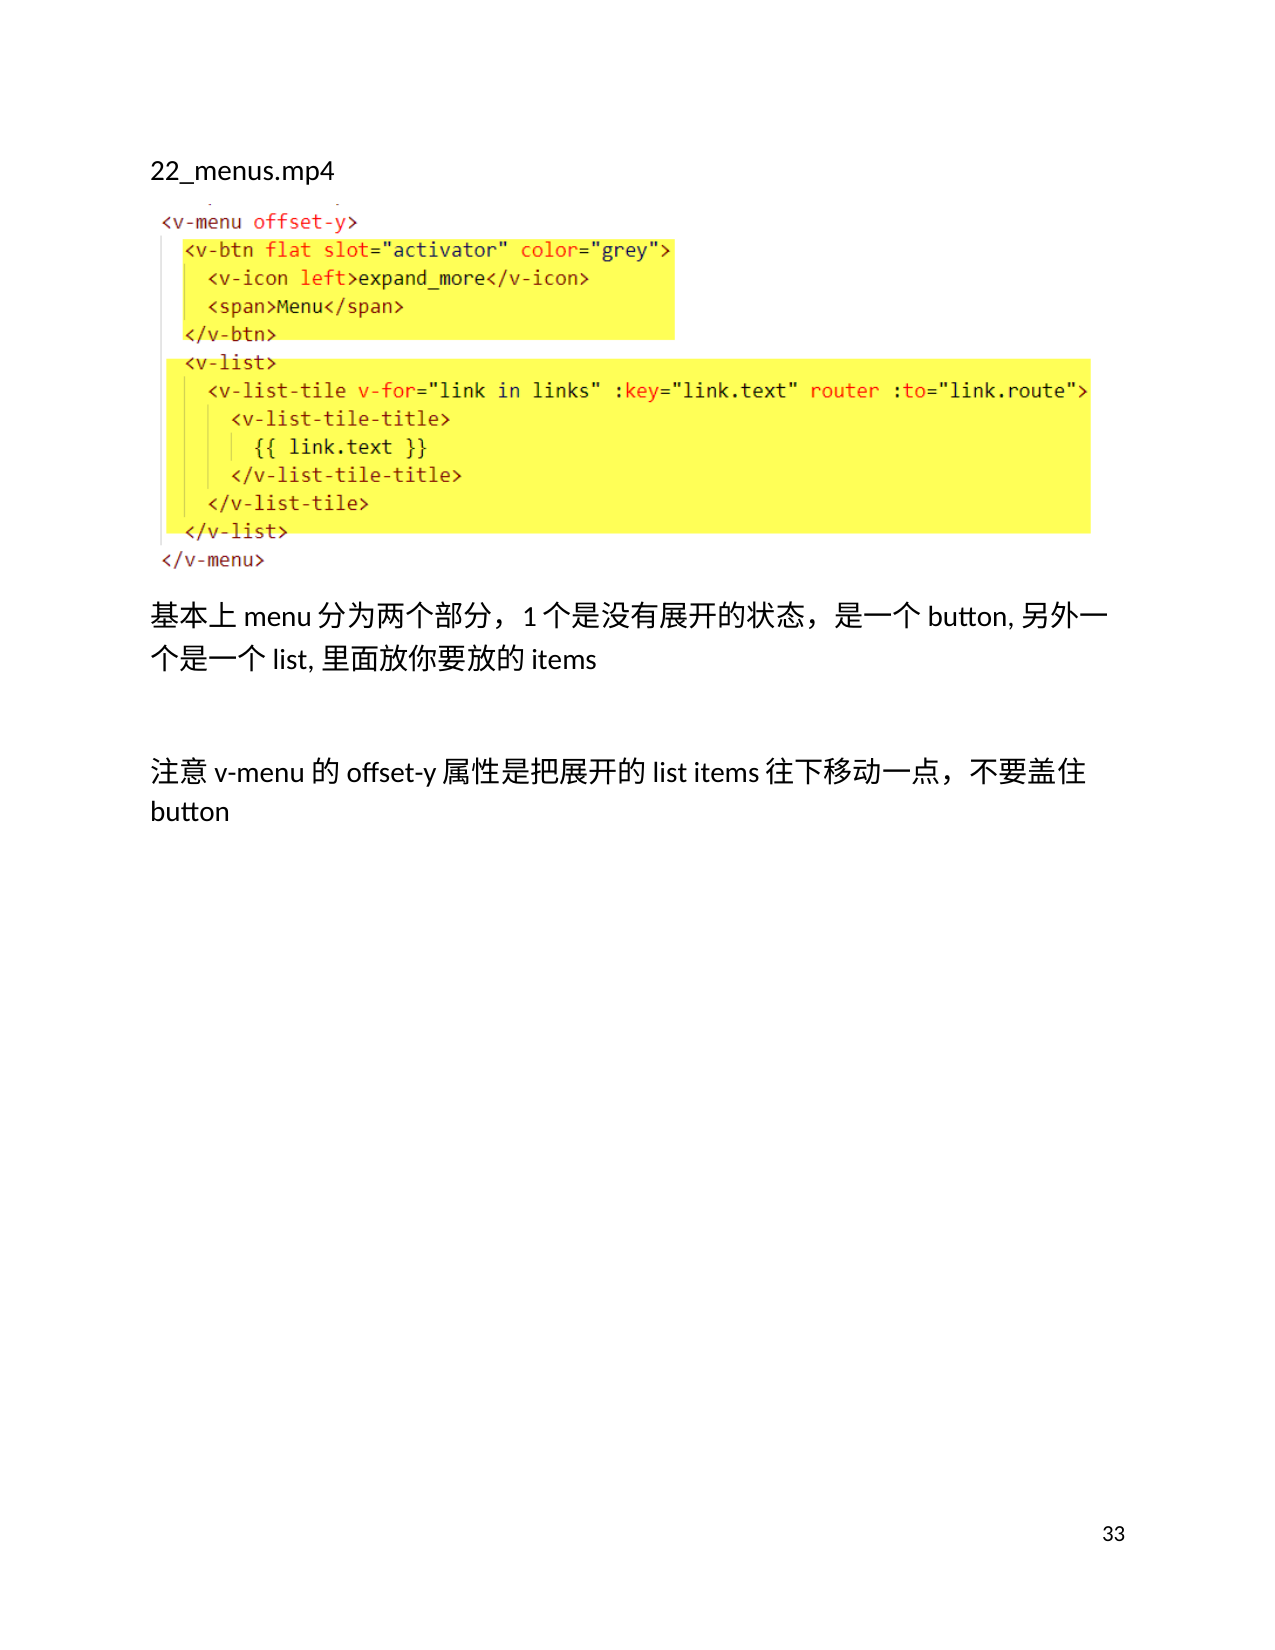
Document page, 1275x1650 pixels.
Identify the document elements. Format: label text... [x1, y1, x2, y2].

text 注意v-menu 的offset-y属性是把展开的list items往下移动一点，不要盖住button [150, 748, 1125, 828]
text 22_menus.mp4 [150, 150, 1125, 187]
text 基本上menu分为两个部分，1个是没有展开的状态，是一个button, 另外一个是一个list, 里面放你要放的items [150, 593, 1125, 678]
picture [150, 204, 1125, 577]
